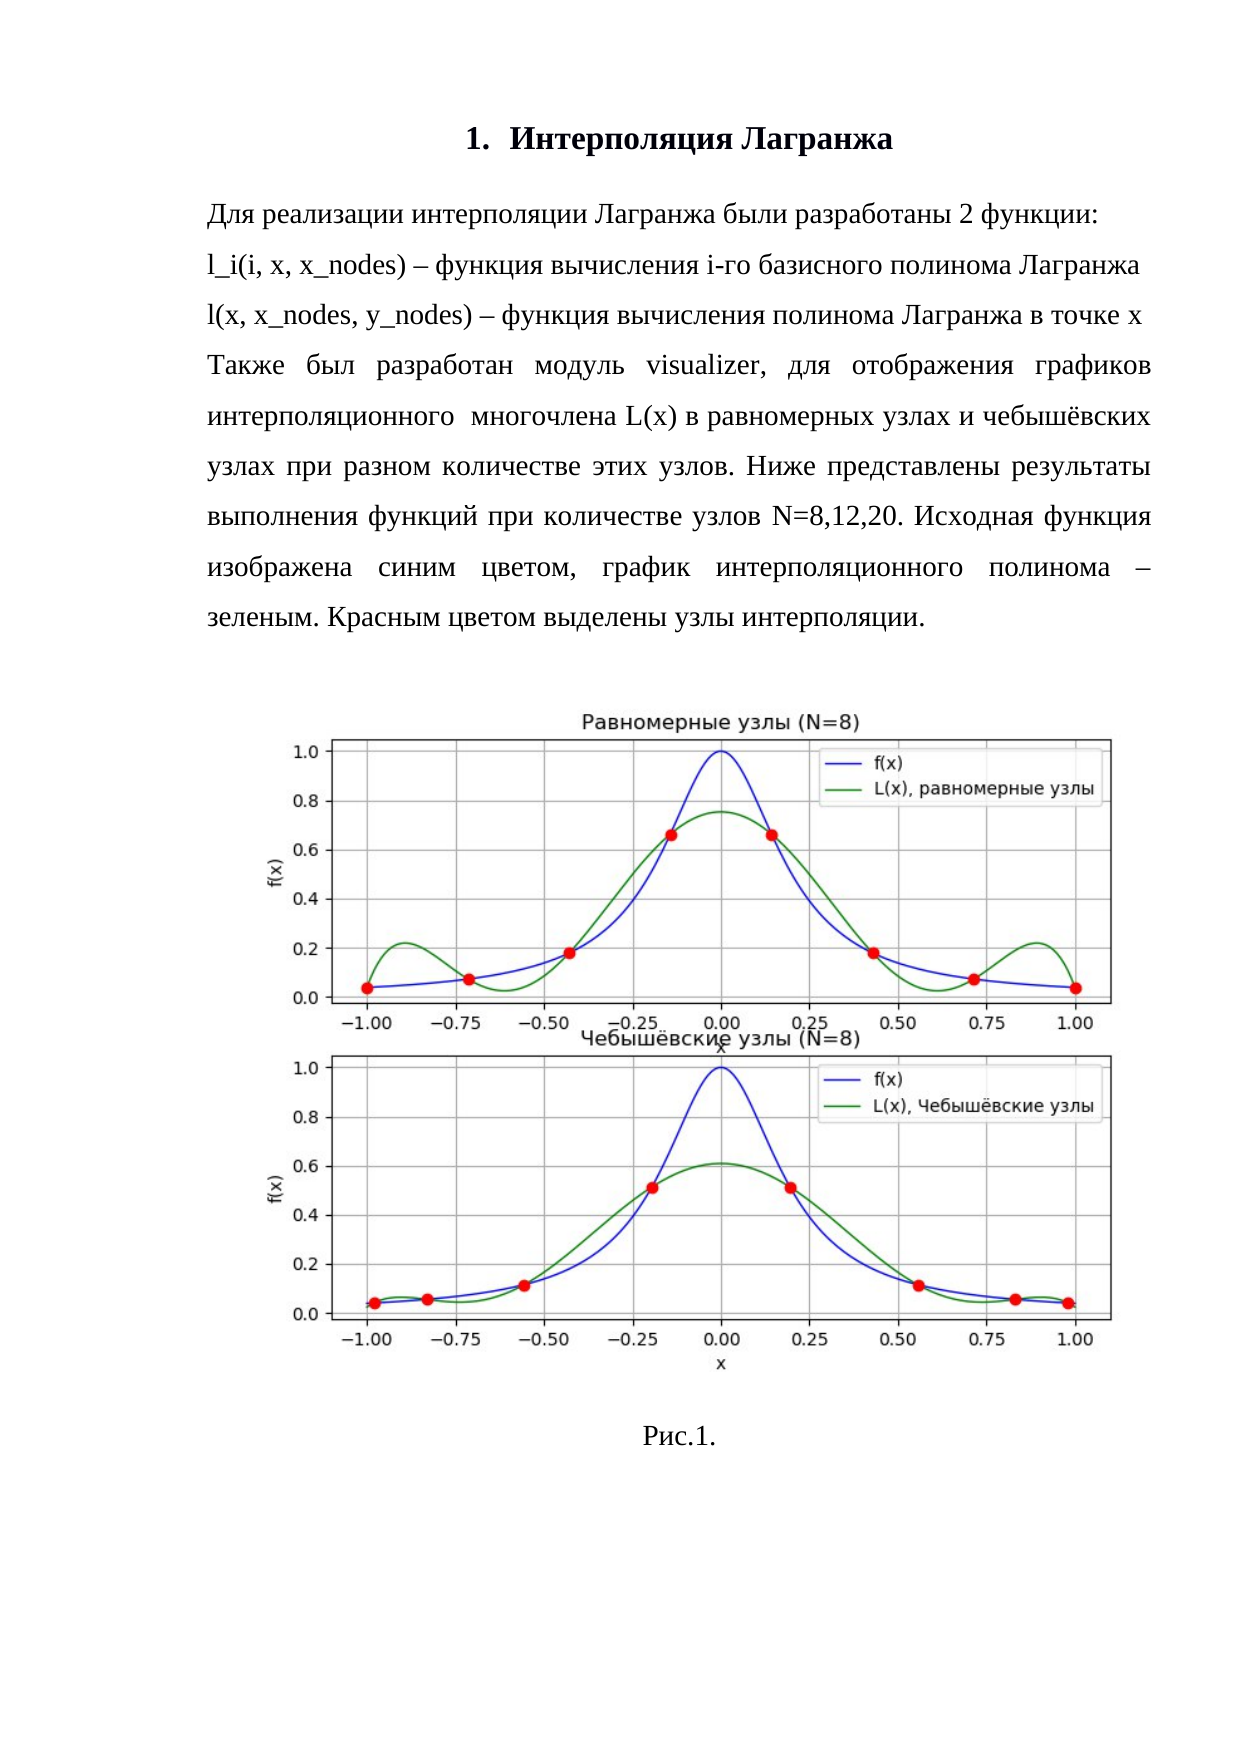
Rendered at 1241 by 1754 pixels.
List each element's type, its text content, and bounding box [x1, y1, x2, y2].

text l_i(i, x, x_nodes) – функция вычисления i-го базисного полинома Лагранжа [148, 247, 1152, 280]
text Рис.1. [207, 1418, 1152, 1452]
picture [206, 649, 1210, 1402]
text Для реализации интерполяции Лагранжа были разработаны 2 функции: [148, 196, 1152, 230]
text l(x, x_nodes, y_nodes) – функция вычисления полинома Лагранжа в точке x [148, 297, 1152, 331]
subtitle Интерполяция Лагранжа [207, 118, 1152, 156]
text Также был разработан модуль visualizer, для отображения графиков интерполяционного многочлена L(x) в равномерных узлах и чебышёвских узлах при разном количестве этих узлов. Ниже представлены результаты выполнения функций при количестве узлов N=8,12,20. Исходная функция изображена синим цветом, график интерполяционного полинома – зеленым. Красным цветом выделены узлы интерполяции. [207, 347, 1152, 632]
